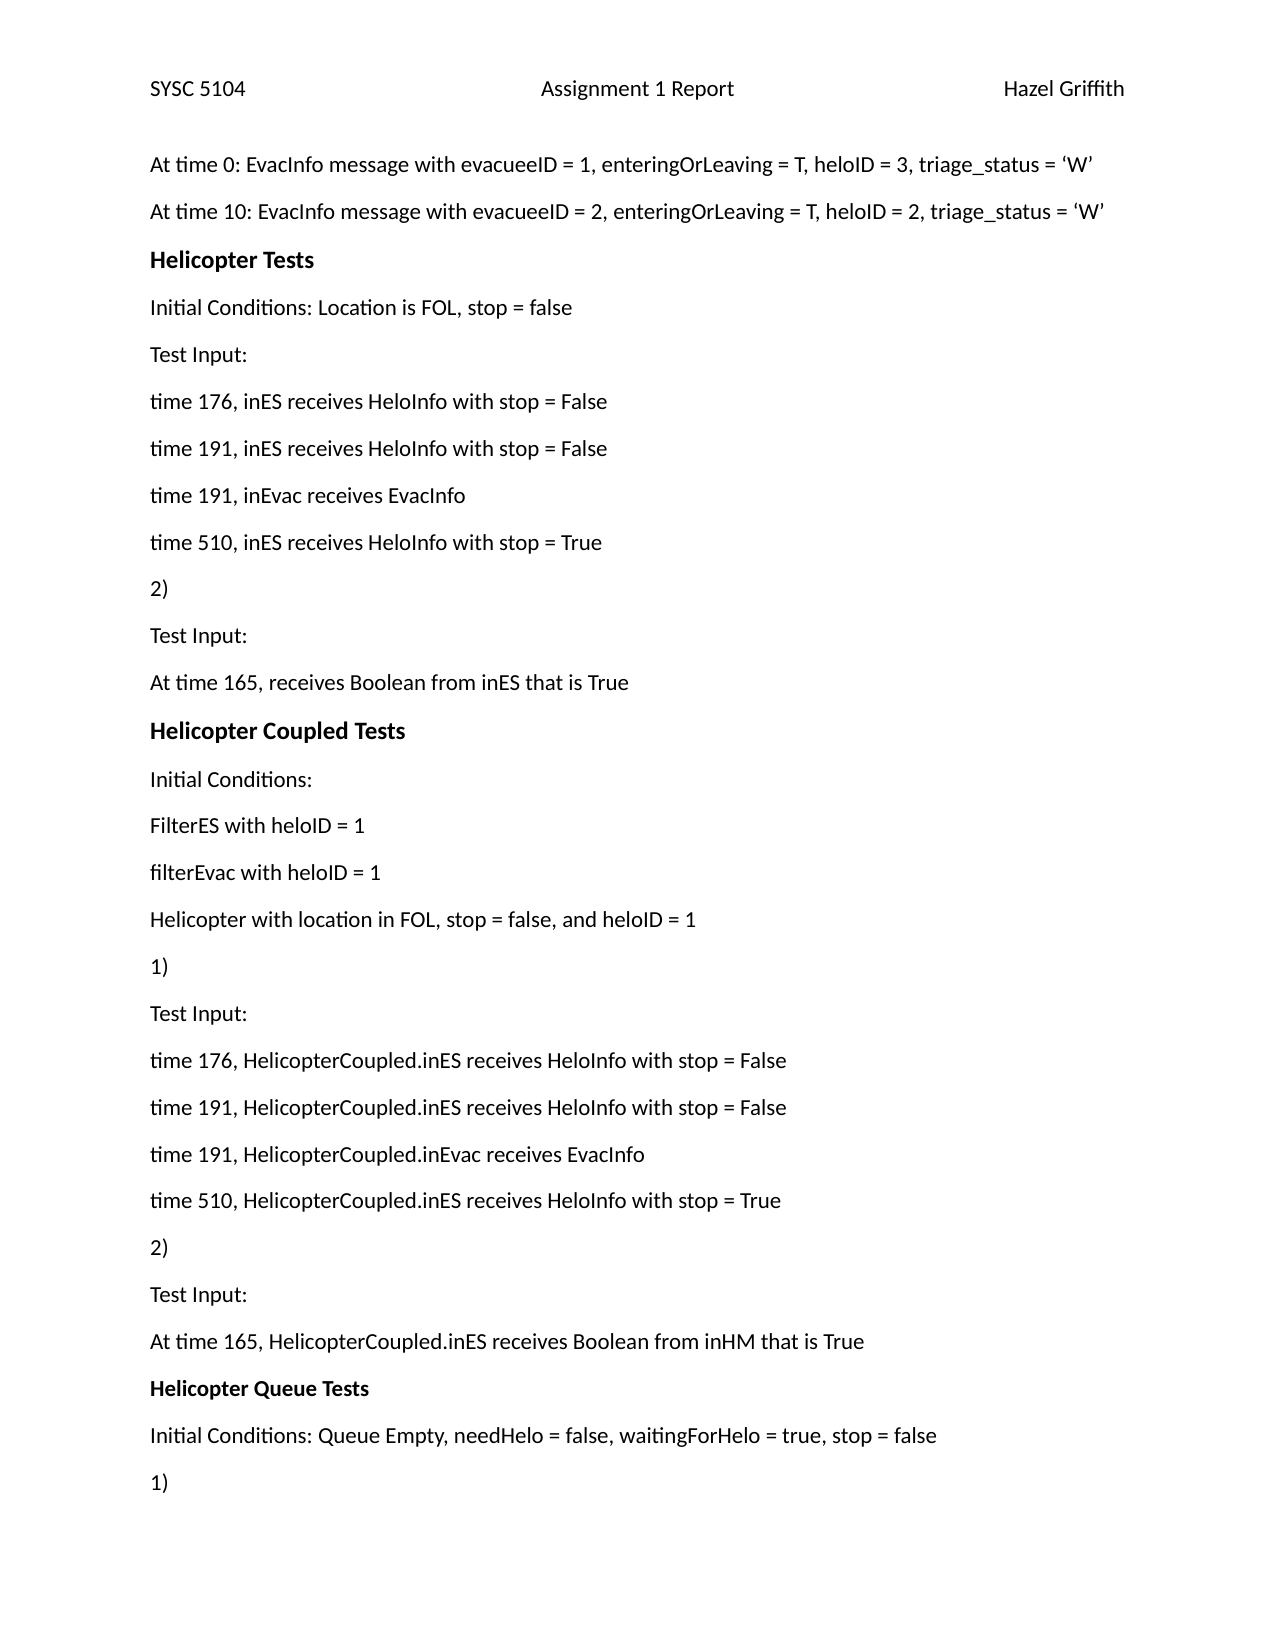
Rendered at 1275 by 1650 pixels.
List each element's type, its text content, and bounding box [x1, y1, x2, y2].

text time 510, inES receives HeloInfo with stop = True [150, 528, 1125, 556]
text 2) [150, 574, 1125, 603]
text filterEvac with heloID = 1 [150, 858, 1125, 887]
text time 191, inES receives HeloInfo with stop = False [150, 434, 1125, 462]
text Helicopter Coupled Tests [150, 715, 1125, 746]
text Initial Conditions: [150, 765, 1125, 793]
text Test Input: [150, 1280, 1125, 1308]
text Initial Conditions: Queue Empty, needHelo = false, waitingForHelo = true, stop = false [150, 1421, 1125, 1449]
text Helicopter with location in FOL, stop = false, and heloID = 1 [150, 905, 1125, 933]
text Initial Conditions: Location is FOL, stop = false [150, 293, 1125, 321]
text Test Input: [150, 621, 1125, 649]
text Helicopter Tests [150, 244, 1125, 274]
text Test Input: [150, 340, 1125, 368]
text time 176, HelicopterCoupled.inES receives HeloInfo with stop = False [150, 1046, 1125, 1074]
text 1) [150, 1468, 1125, 1496]
text time 191, HelicopterCoupled.inEvac receives EvacInfo [150, 1140, 1125, 1168]
text 2) [150, 1233, 1125, 1262]
text At time 165, receives Boolean from inES that is True [150, 668, 1125, 696]
text time 191, HelicopterCoupled.inES receives HeloInfo with stop = False [150, 1093, 1125, 1121]
text time 191, inEvac receives EvacInfo [150, 481, 1125, 509]
text Helicopter Queue Tests [150, 1374, 1125, 1402]
text time 510, HelicopterCoupled.inES receives HeloInfo with stop = True [150, 1187, 1125, 1215]
text At time 0: EvacInfo message with evacueeID = 1, enteringOrLeaving = T, heloID = 3, triage_status = ‘W’ [150, 150, 1125, 178]
text 1) [150, 952, 1125, 980]
text Test Input: [150, 999, 1125, 1027]
text time 176, inES receives HeloInfo with stop = False [150, 387, 1125, 415]
text At time 10: EvacInfo message with evacueeID = 2, enteringOrLeaving = T, heloID = 2, triage_status = ‘W’ [150, 197, 1125, 225]
text At time 165, HelicopterCoupled.inES receives Boolean from inHM that is True [150, 1327, 1125, 1355]
text FilterES with heloID = 1 [150, 812, 1125, 840]
